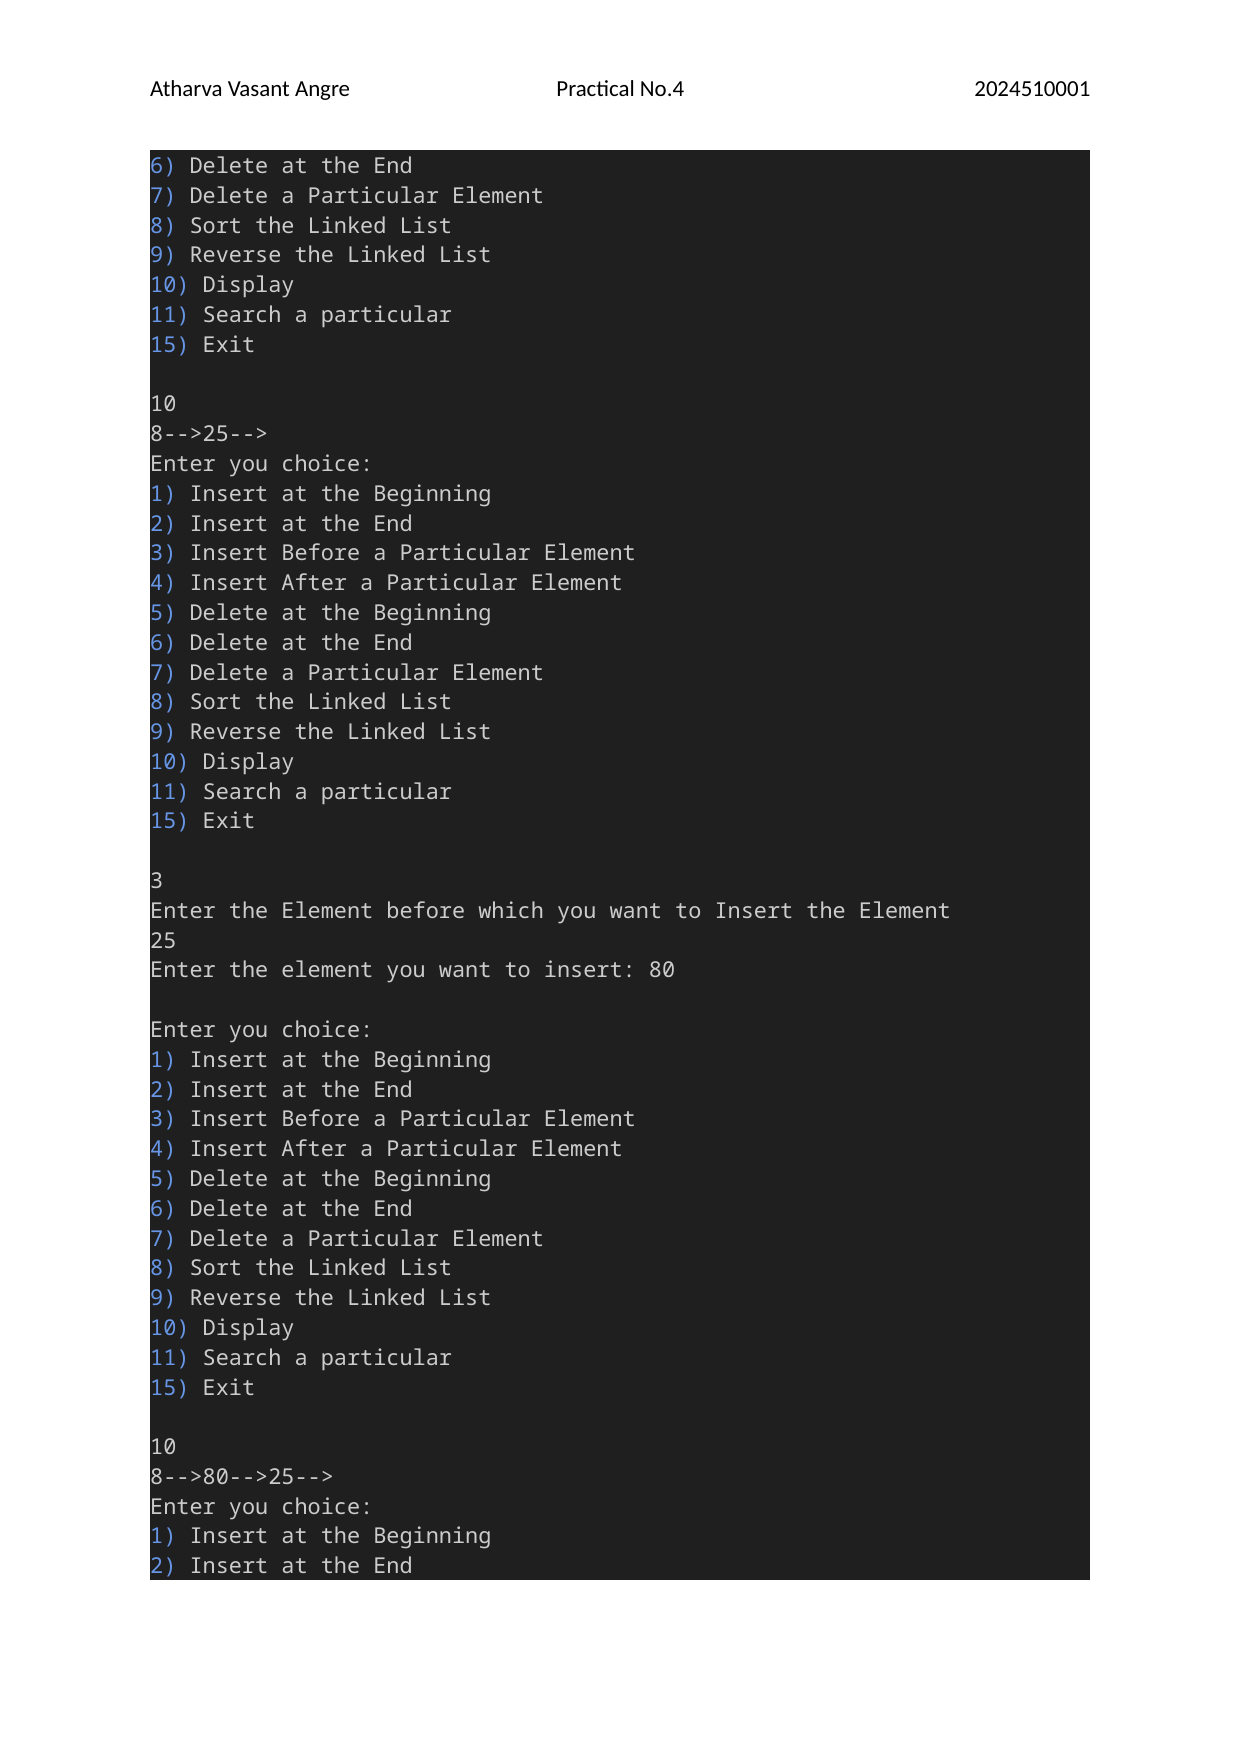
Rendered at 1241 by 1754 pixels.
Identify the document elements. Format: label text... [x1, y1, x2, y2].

text 6) Delete at the End [150, 1193, 1090, 1222]
text 3) Insert Before a Particular Element [150, 537, 1090, 567]
text 5) Delete at the Beginning [150, 597, 1090, 627]
text 10) Display [150, 269, 1090, 299]
text 8-->80-->25--> [150, 1461, 1090, 1491]
text 10 [150, 1431, 1090, 1461]
text 4) Insert After a Particular Element [150, 567, 1090, 597]
text 9) Reverse the Linked List [150, 1282, 1090, 1312]
text 11) Search a particular [150, 776, 1090, 805]
text 8-->25--> [150, 418, 1090, 448]
text 25 [150, 924, 1090, 954]
text 15) Exit [150, 1371, 1090, 1401]
text 4) Insert After a Particular Element [150, 1133, 1090, 1163]
text Enter the element you want to insert: 80 [150, 954, 1090, 984]
text 10) Display [150, 746, 1090, 776]
text 6) Delete at the End [150, 150, 1090, 180]
text 11) Search a particular [150, 1342, 1090, 1371]
text Enter you choice: [150, 448, 1090, 478]
text 1) Insert at the Beginning [150, 1520, 1090, 1550]
text 7) Delete a Particular Element [150, 1222, 1090, 1252]
text 9) Reverse the Linked List [150, 716, 1090, 746]
text 15) Exit [150, 329, 1090, 358]
text 8) Sort the Linked List [150, 209, 1090, 239]
text Enter you choice: [150, 1014, 1090, 1044]
text 7) Delete a Particular Element [150, 656, 1090, 686]
text 6) Delete at the End [150, 627, 1090, 656]
text 2) Insert at the End [150, 1073, 1090, 1103]
text 11) Search a particular [150, 299, 1090, 329]
text 7) Delete a Particular Element [150, 180, 1090, 209]
text 3) Insert Before a Particular Element [150, 1103, 1090, 1133]
text 9) Reverse the Linked List [150, 239, 1090, 269]
text 10 [150, 388, 1090, 418]
text 3 [150, 865, 1090, 895]
text Enter you choice: [150, 1491, 1090, 1520]
text 15) Exit [150, 805, 1090, 835]
text 10) Display [150, 1312, 1090, 1342]
text Enter the Element before which you want to Insert the Element [150, 895, 1090, 924]
text 2) Insert at the End [150, 1550, 1090, 1580]
text 1) Insert at the Beginning [150, 1044, 1090, 1073]
text 8) Sort the Linked List [150, 1252, 1090, 1282]
text 5) Delete at the Beginning [150, 1163, 1090, 1193]
text 8) Sort the Linked List [150, 686, 1090, 716]
text 1) Insert at the Beginning [150, 478, 1090, 507]
text 2) Insert at the End [150, 507, 1090, 537]
